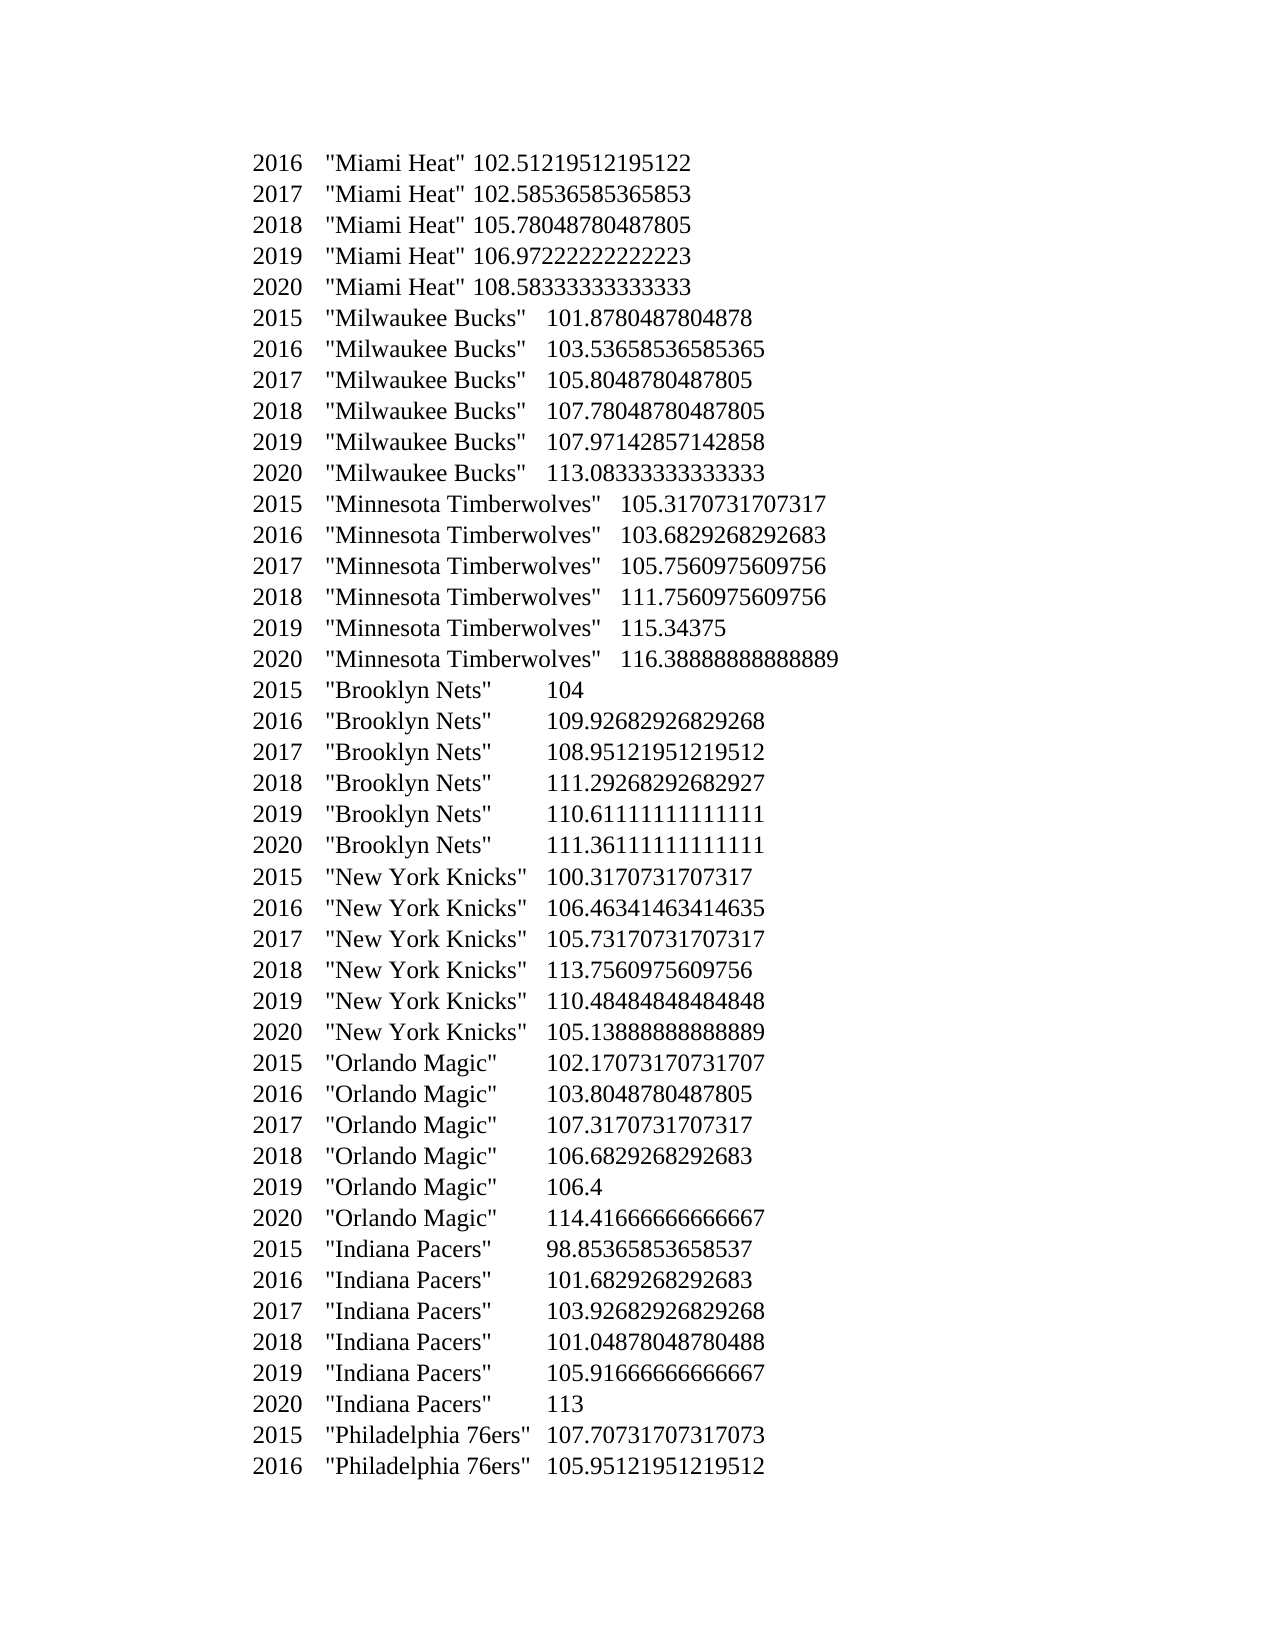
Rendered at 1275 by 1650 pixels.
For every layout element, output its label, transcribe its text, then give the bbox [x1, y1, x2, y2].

list 2020 "New York Knicks" 105.13888888888889 [252, 1017, 1098, 1046]
list 2020 "Minnesota Timberwolves" 116.38888888888889 [252, 644, 1098, 673]
list 2017 "Miami Heat" 102.58536585365853 [252, 179, 1098, 207]
list 2016 "Milwaukee Bucks" 103.53658536585365 [252, 334, 1098, 363]
list 2019 "Miami Heat" 106.97222222222223 [252, 241, 1098, 269]
list 2015 "New York Knicks" 100.3170731707317 [252, 862, 1098, 890]
list 2019 "Brooklyn Nets" 110.61111111111111 [252, 799, 1098, 828]
list 2015 "Minnesota Timberwolves" 105.3170731707317 [252, 489, 1098, 518]
list 2017 "Orlando Magic" 107.3170731707317 [252, 1110, 1098, 1139]
list 2017 "Minnesota Timberwolves" 105.7560975609756 [252, 551, 1098, 580]
list 2015 "Brooklyn Nets" 104 [252, 675, 1098, 704]
list 2015 "Indiana Pacers" 98.85365853658537 [252, 1234, 1098, 1263]
list 2017 "Milwaukee Bucks" 105.8048780487805 [252, 365, 1098, 394]
list 2016 "Minnesota Timberwolves" 103.6829268292683 [252, 520, 1098, 549]
list 2020 "Brooklyn Nets" 111.36111111111111 [252, 831, 1098, 859]
list 2017 "New York Knicks" 105.73170731707317 [252, 924, 1098, 952]
list 2015 "Philadelphia 76ers" 107.70731707317073 [252, 1420, 1098, 1449]
list 2019 "Orlando Magic" 106.4 [252, 1172, 1098, 1201]
list 2016 "Orlando Magic" 103.8048780487805 [252, 1079, 1098, 1108]
list 2018 "Miami Heat" 105.78048780487805 [252, 210, 1098, 238]
list 2018 "Brooklyn Nets" 111.29268292682927 [252, 768, 1098, 797]
list 2020 "Orlando Magic" 114.41666666666667 [252, 1203, 1098, 1232]
list 2016 "Miami Heat" 102.51219512195122 [252, 148, 1098, 176]
list 2018 "Milwaukee Bucks" 107.78048780487805 [252, 396, 1098, 425]
list 2019 "Indiana Pacers" 105.91666666666667 [252, 1358, 1098, 1387]
list 2016 "New York Knicks" 106.46341463414635 [252, 893, 1098, 921]
list 2016 "Brooklyn Nets" 109.92682926829268 [252, 706, 1098, 735]
list 2019 "Minnesota Timberwolves" 115.34375 [252, 613, 1098, 642]
list 2018 "New York Knicks" 113.7560975609756 [252, 955, 1098, 983]
list 2018 "Indiana Pacers" 101.04878048780488 [252, 1327, 1098, 1356]
list 2015 "Orlando Magic" 102.17073170731707 [252, 1048, 1098, 1077]
list 2018 "Minnesota Timberwolves" 111.7560975609756 [252, 582, 1098, 611]
list 2015 "Milwaukee Bucks" 101.8780487804878 [252, 303, 1098, 332]
list 2017 "Indiana Pacers" 103.92682926829268 [252, 1296, 1098, 1325]
list 2019 "New York Knicks" 110.48484848484848 [252, 986, 1098, 1014]
list 2016 "Indiana Pacers" 101.6829268292683 [252, 1265, 1098, 1294]
list 2017 "Brooklyn Nets" 108.95121951219512 [252, 737, 1098, 766]
list 2020 "Indiana Pacers" 113 [252, 1389, 1098, 1418]
list 2016 "Philadelphia 76ers" 105.95121951219512 [252, 1451, 1098, 1480]
list 2020 "Miami Heat" 108.58333333333333 [252, 272, 1098, 301]
list 2018 "Orlando Magic" 106.6829268292683 [252, 1141, 1098, 1170]
list 2020 "Milwaukee Bucks" 113.08333333333333 [252, 458, 1098, 487]
list 2019 "Milwaukee Bucks" 107.97142857142858 [252, 427, 1098, 456]
